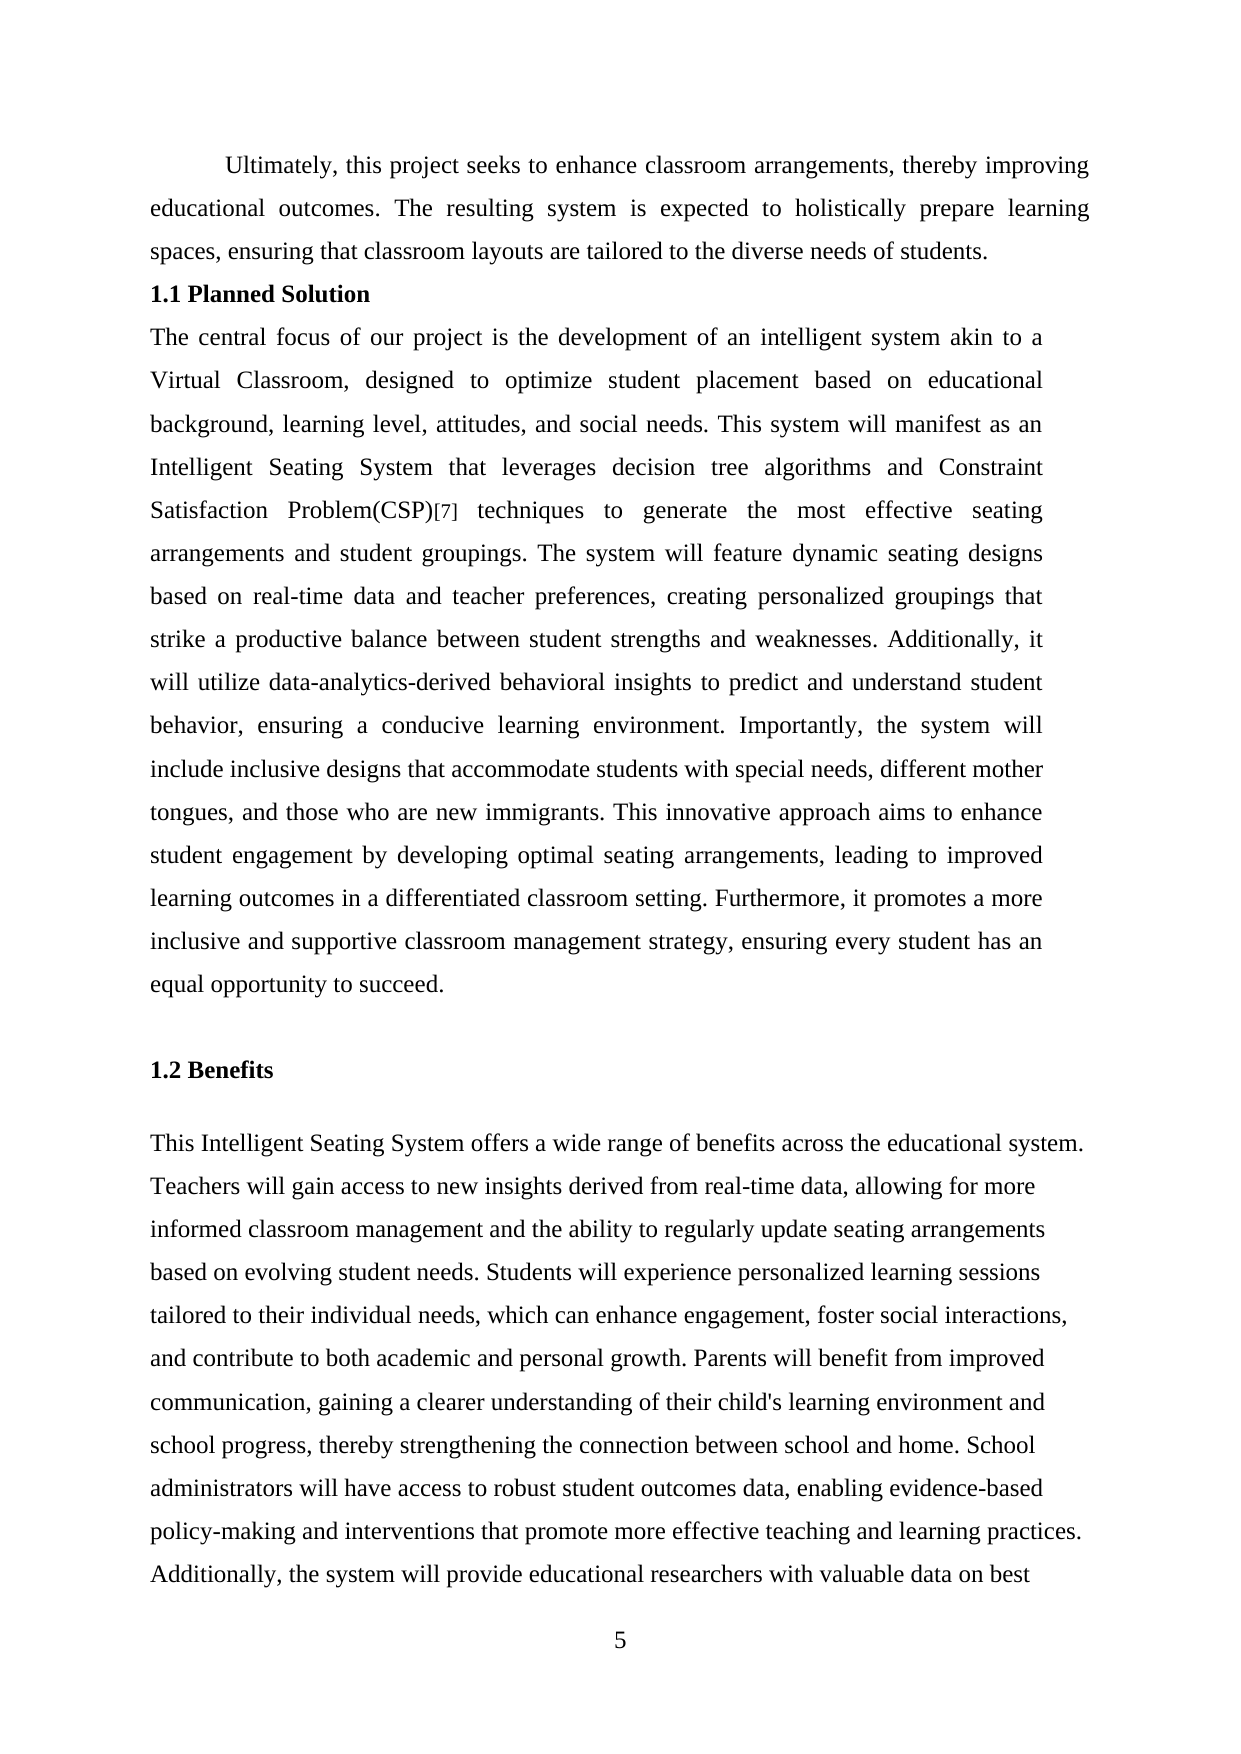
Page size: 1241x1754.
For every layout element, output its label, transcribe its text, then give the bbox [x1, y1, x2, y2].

text The central focus of our project is the development of an intelligent system akin to a Virtual Classroom, designed to optimize student placement based on educational background, learning level, attitudes, and social needs. This system will manifest as an Intelligent Seating System that leverages decision tree algorithms and Constraint Satisfaction Problem(CSP)[7] techniques to generate the most effective seating arrangements and student groupings. The system will feature dynamic seating designs based on real-time data and teacher preferences, creating personalized groupings that strike a productive balance between student strengths and weaknesses. Additionally, it will utilize data-analytics-derived behavioral insights to predict and understand student behavior, ensuring a conducive learning environment. Importantly, the system will include inclusive designs that accommodate students with special needs, different mother tongues, and those who are new immigrants. This innovative approach aims to enhance student engagement by developing optimal seating arrangements, leading to improved learning outcomes in a differentiated classroom setting. Furthermore, it promotes a more inclusive and supportive classroom management strategy, ensuring every student has an equal opportunity to succeed. [150, 322, 1044, 998]
text Ultimately, this project seeks to enhance classroom arrangements, thereby improving educational outcomes. The resulting system is expected to holistically prepare learning spaces, ensuring that classroom layouts are tailored to the diverse needs of students. [150, 150, 1090, 265]
text 1.1 Planned Solution [150, 279, 1044, 308]
text 1.2 Benefits [150, 1056, 1044, 1084]
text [150, 1128, 1090, 1588]
